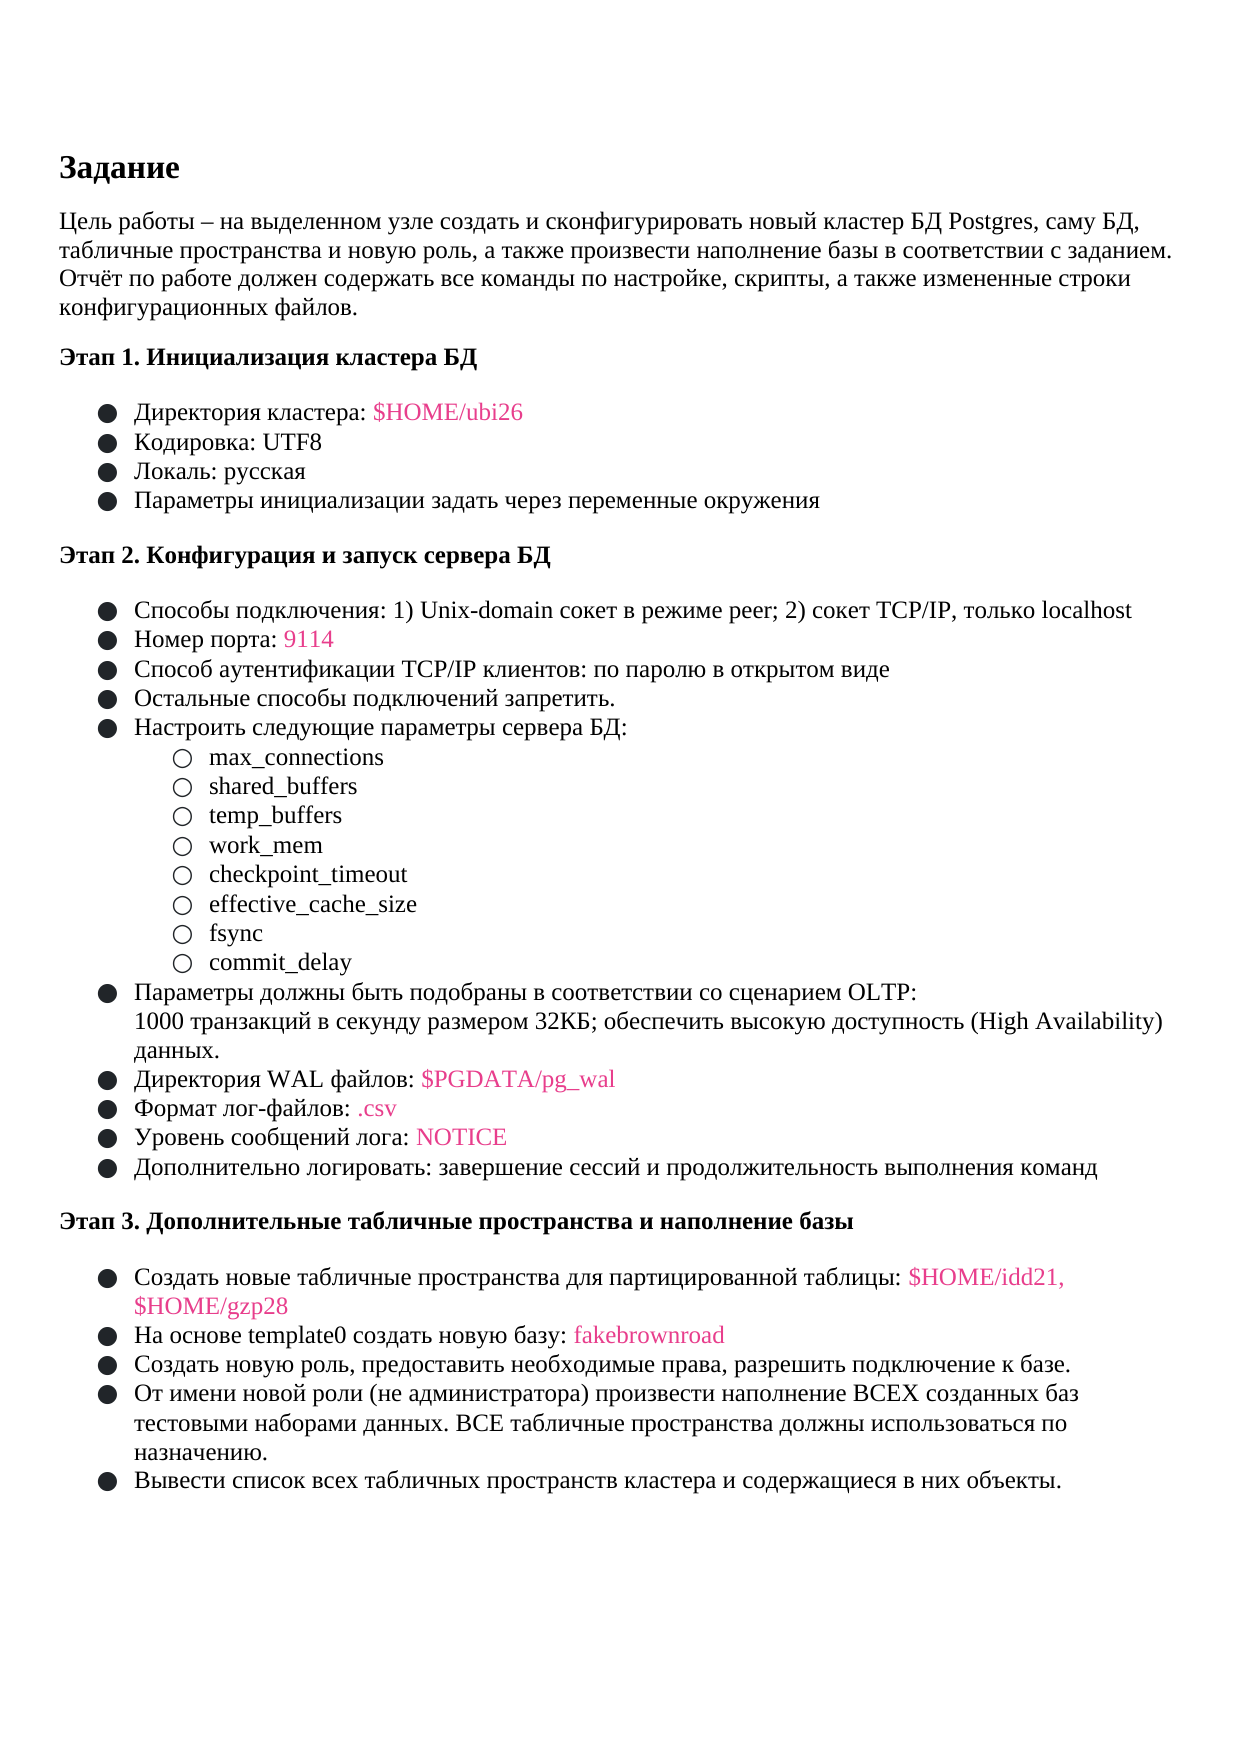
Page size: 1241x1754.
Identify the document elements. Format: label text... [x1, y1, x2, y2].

list temp_buffers [171, 801, 1181, 830]
list Дополнительно логировать: завершение сессий и продолжительность выполнения команд [96, 1152, 1181, 1181]
list effective_cache_size [171, 889, 1181, 918]
list max_connections [171, 742, 1181, 771]
list checkpoint_timeout [171, 859, 1181, 889]
list fsync [171, 918, 1181, 947]
subtitle Задание [59, 147, 1181, 185]
list shared_buffers [171, 771, 1181, 801]
list commit_delay [171, 947, 1181, 977]
list Остальные способы подключений запретить. [96, 683, 1181, 712]
list Настроить следующие параметры сервера БД: [96, 712, 1181, 742]
list Вывести список всех табличных пространств кластера и содержащиеся в них объекты. [96, 1465, 1181, 1495]
list От имени новой роли (не администратора) произвести наполнение ВСЕХ созданных баз тестовыми наборами данных. ВСЕ табличные пространства должны использоваться по назначению. [96, 1378, 1181, 1465]
text Этап 2. Конфигурация и запуск сервера БД [59, 540, 1181, 568]
text Цель работы – на выделенном узле создать и сконфигурировать новый кластер БД Postgres, саму БД, табличные пространства и новую роль, а также произвести наполнение базы в соответствии с заданием. Отчёт по работе должен содержать все команды по настройке, скрипты, а также измененные строки конфигурационных файлов. [59, 206, 1181, 321]
list Создать новые табличные пространства для партицированной таблицы: $HOME/idd21, $HOME/gzp28 [96, 1262, 1181, 1320]
list Параметры инициализации задать через переменные окружения [96, 485, 1181, 515]
list Формат лог-файлов: .csv [96, 1093, 1181, 1122]
list Создать новую роль, предоставить необходимые права, разрешить подключение к базе. [96, 1349, 1181, 1378]
list Номер порта: 9114 [96, 624, 1181, 654]
list Локаль: русская [96, 456, 1181, 485]
list Уровень сообщений лога: NOTICE [96, 1122, 1181, 1152]
list Директория кластера: $HOME/ubi26 [96, 397, 1181, 427]
list Параметры должны быть подобраны в соответствии со сценарием OLTP: 1000 транзакций в секунду размером 32КБ; обеспечить высокую доступность (High Availability) данных. [96, 977, 1181, 1064]
text Этап 3. Дополнительные табличные пространства и наполнение базы [59, 1206, 1181, 1235]
list Директория WAL файлов: $PGDATA/pg_wal [96, 1064, 1181, 1093]
list Кодировка: UTF8 [96, 427, 1181, 456]
text Этап 1. Инициализация кластера БД [59, 342, 1181, 371]
list Способ аутентификации TCP/IP клиентов: по паролю в открытом виде [96, 654, 1181, 683]
list Способы подключения: 1) Unix-domain сокет в режиме peer; 2) сокет TCP/IP, только localhost [96, 595, 1181, 624]
list work_mem [171, 830, 1181, 859]
list На основе template0 создать новую базу: fakebrownroad [96, 1320, 1181, 1349]
